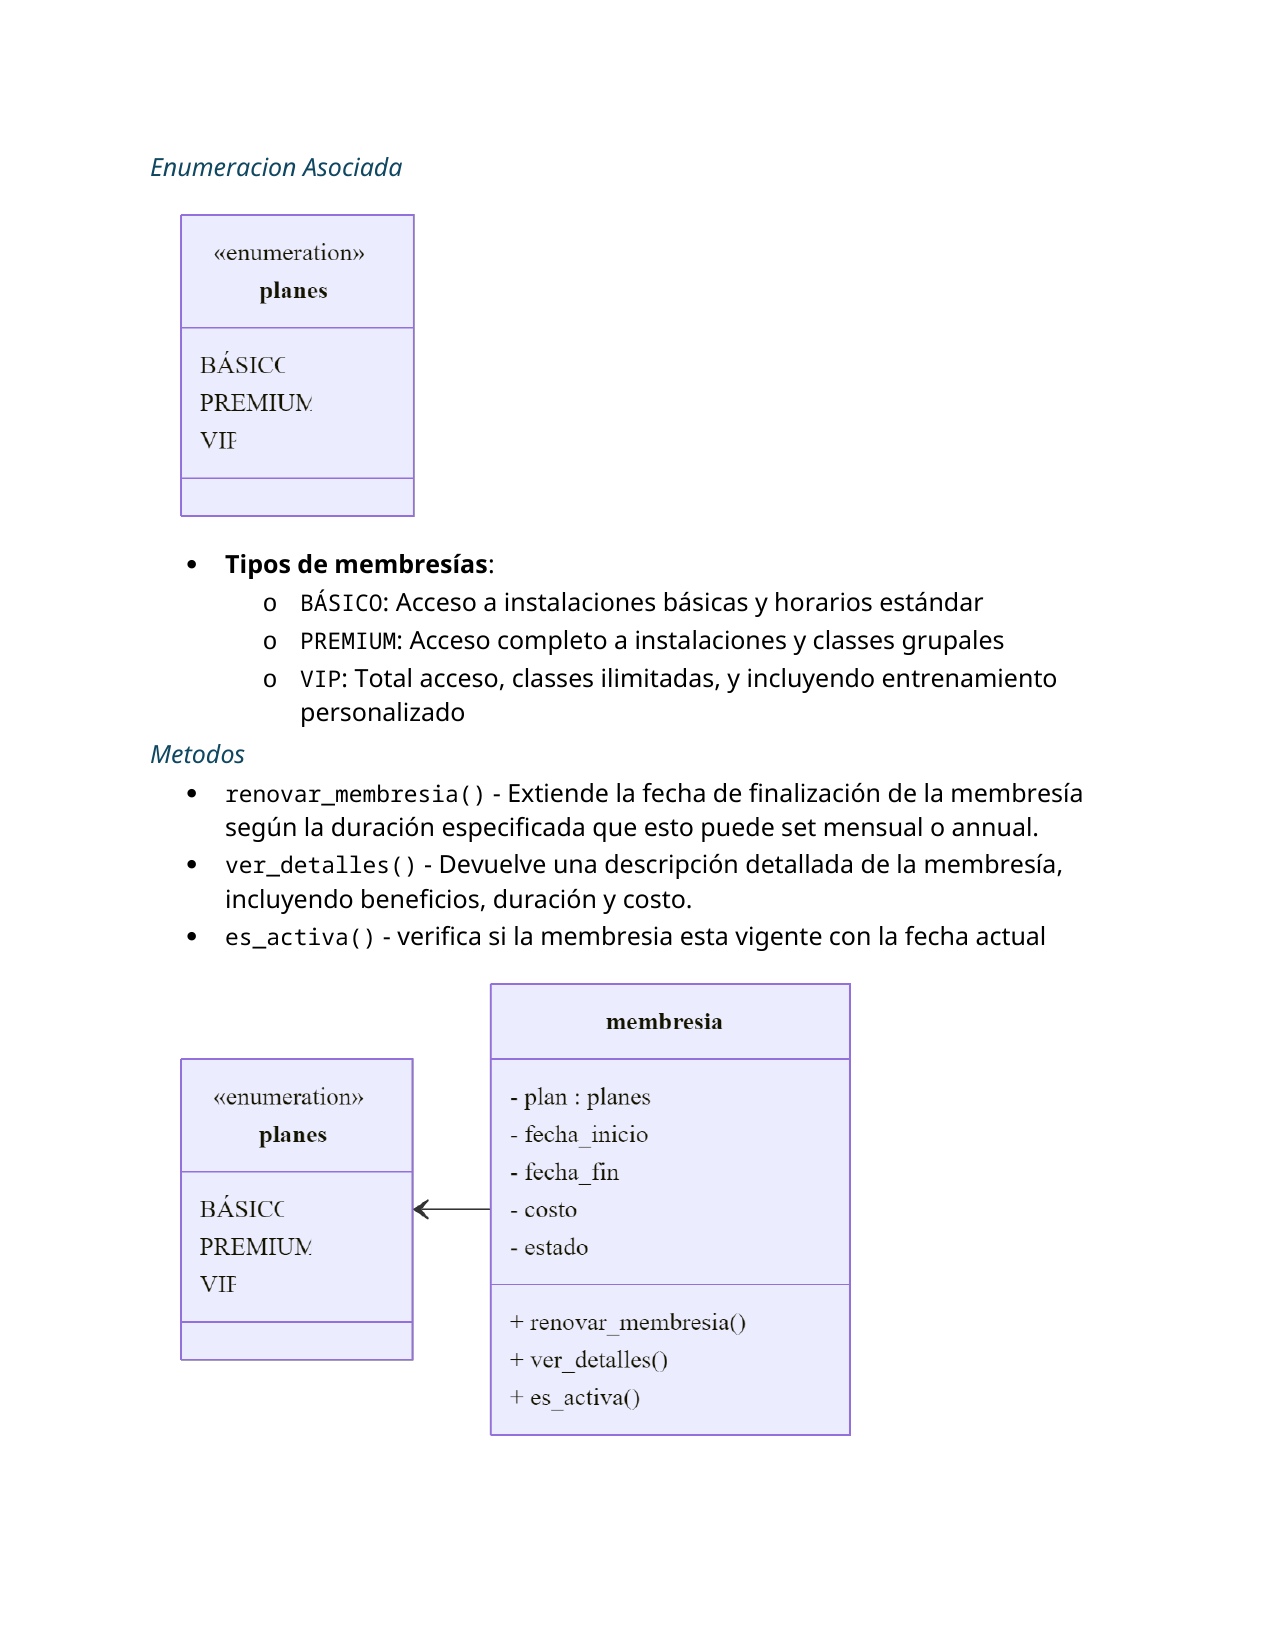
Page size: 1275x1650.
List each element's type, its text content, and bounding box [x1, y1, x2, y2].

list renovar_membresia() - Extiende la fecha de finalización de la membresía según la duración especificada que esto puede set mensual o annual. [187, 775, 1125, 843]
list Tipos de membresías: [187, 547, 1125, 581]
subtitle Metodos [150, 737, 1125, 771]
picture [168, 202, 425, 528]
list VIP: Total acceso, classes ilimitadas, y incluyendo entrenamiento personalizado [262, 660, 1125, 729]
list PREMIUM: Acceso completo a instalaciones y classes grupales [262, 622, 1125, 657]
list es_activa() - verifica si la membresia esta vigente con la fecha actual [187, 919, 1125, 953]
list ver_detalles() - Devuelve una descripción detallada de la membresía, incluyendo beneficios, duración y costo. [187, 847, 1125, 915]
picture [168, 971, 862, 1447]
list BÁSICO: Acceso a instalaciones básicas y horarios estándar [262, 584, 1125, 619]
subtitle Enumeracion Asociada [150, 150, 1125, 184]
